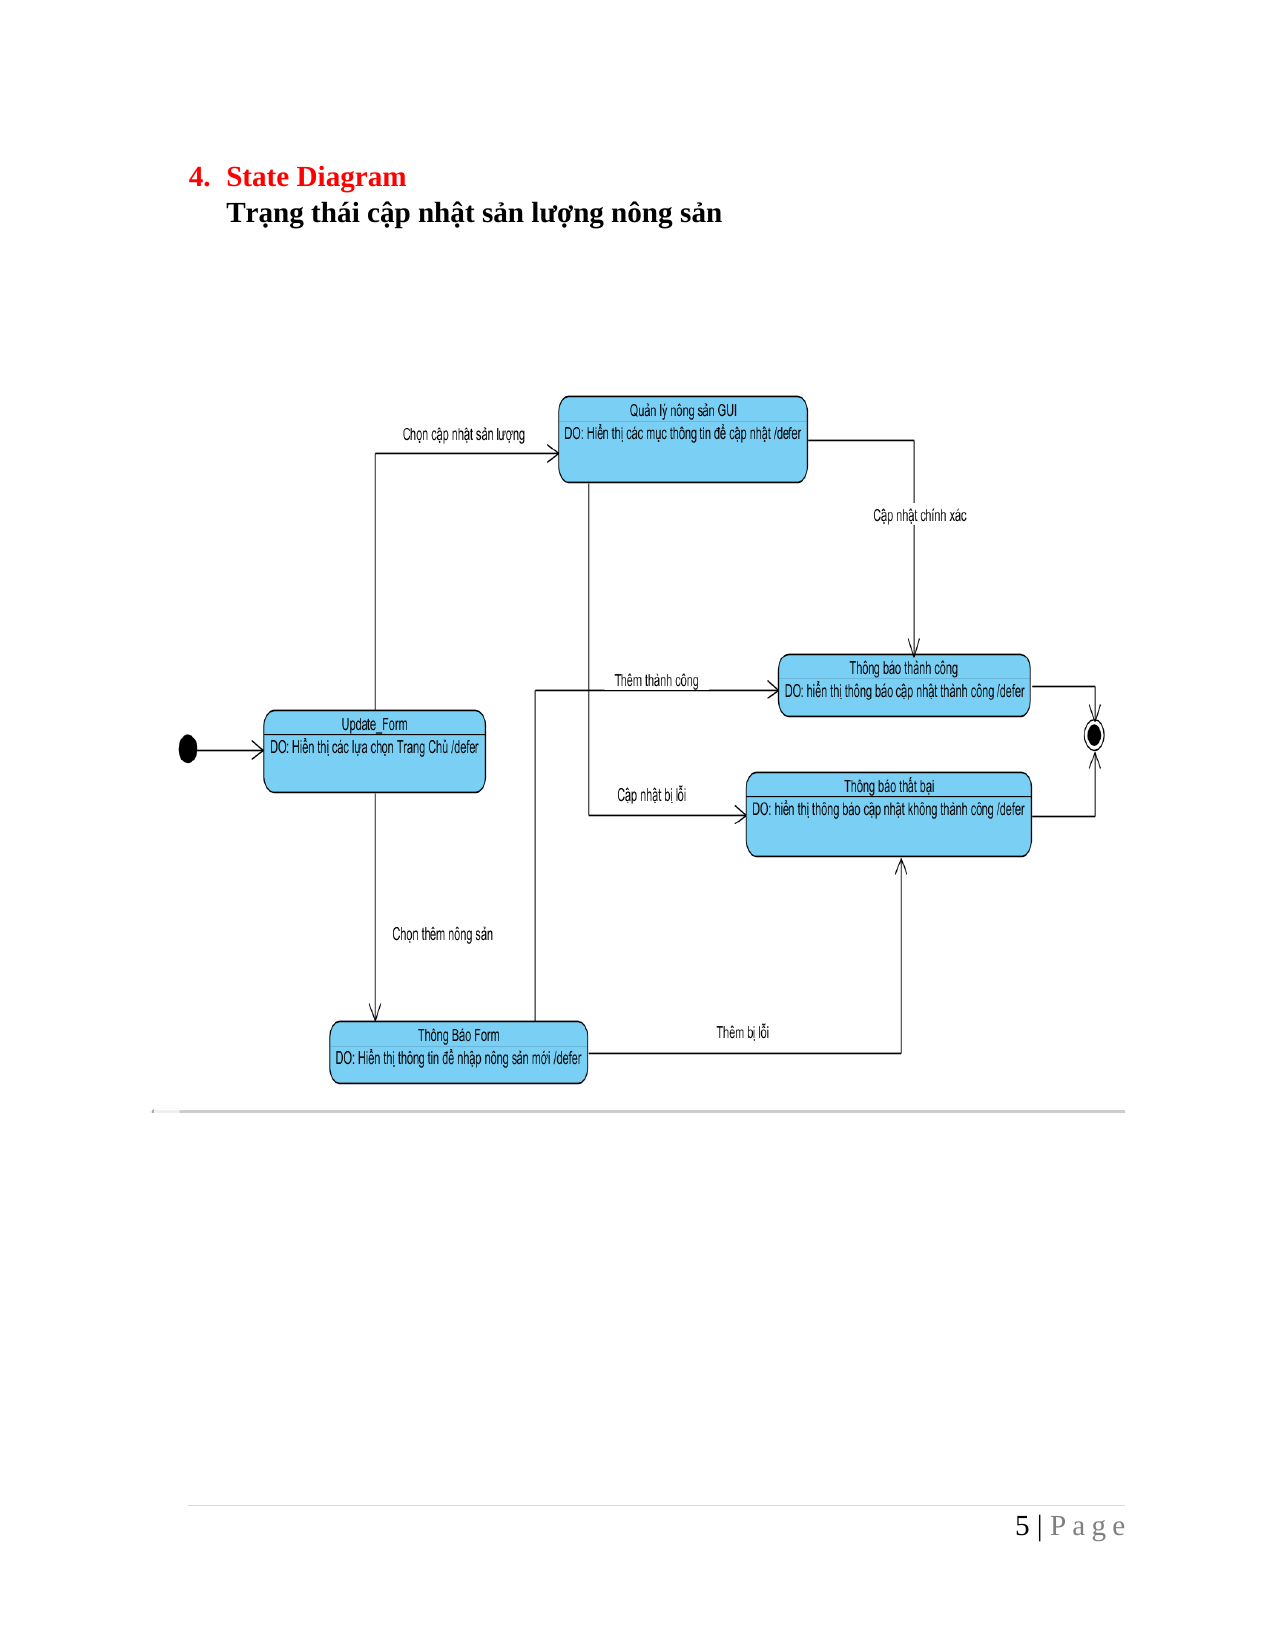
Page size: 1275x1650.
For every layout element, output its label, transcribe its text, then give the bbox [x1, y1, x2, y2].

picture [150, 367, 1125, 1113]
list State Diagram [188, 159, 1125, 193]
list Trạng thái cập nhật sản lượng nông sản [226, 195, 1125, 229]
